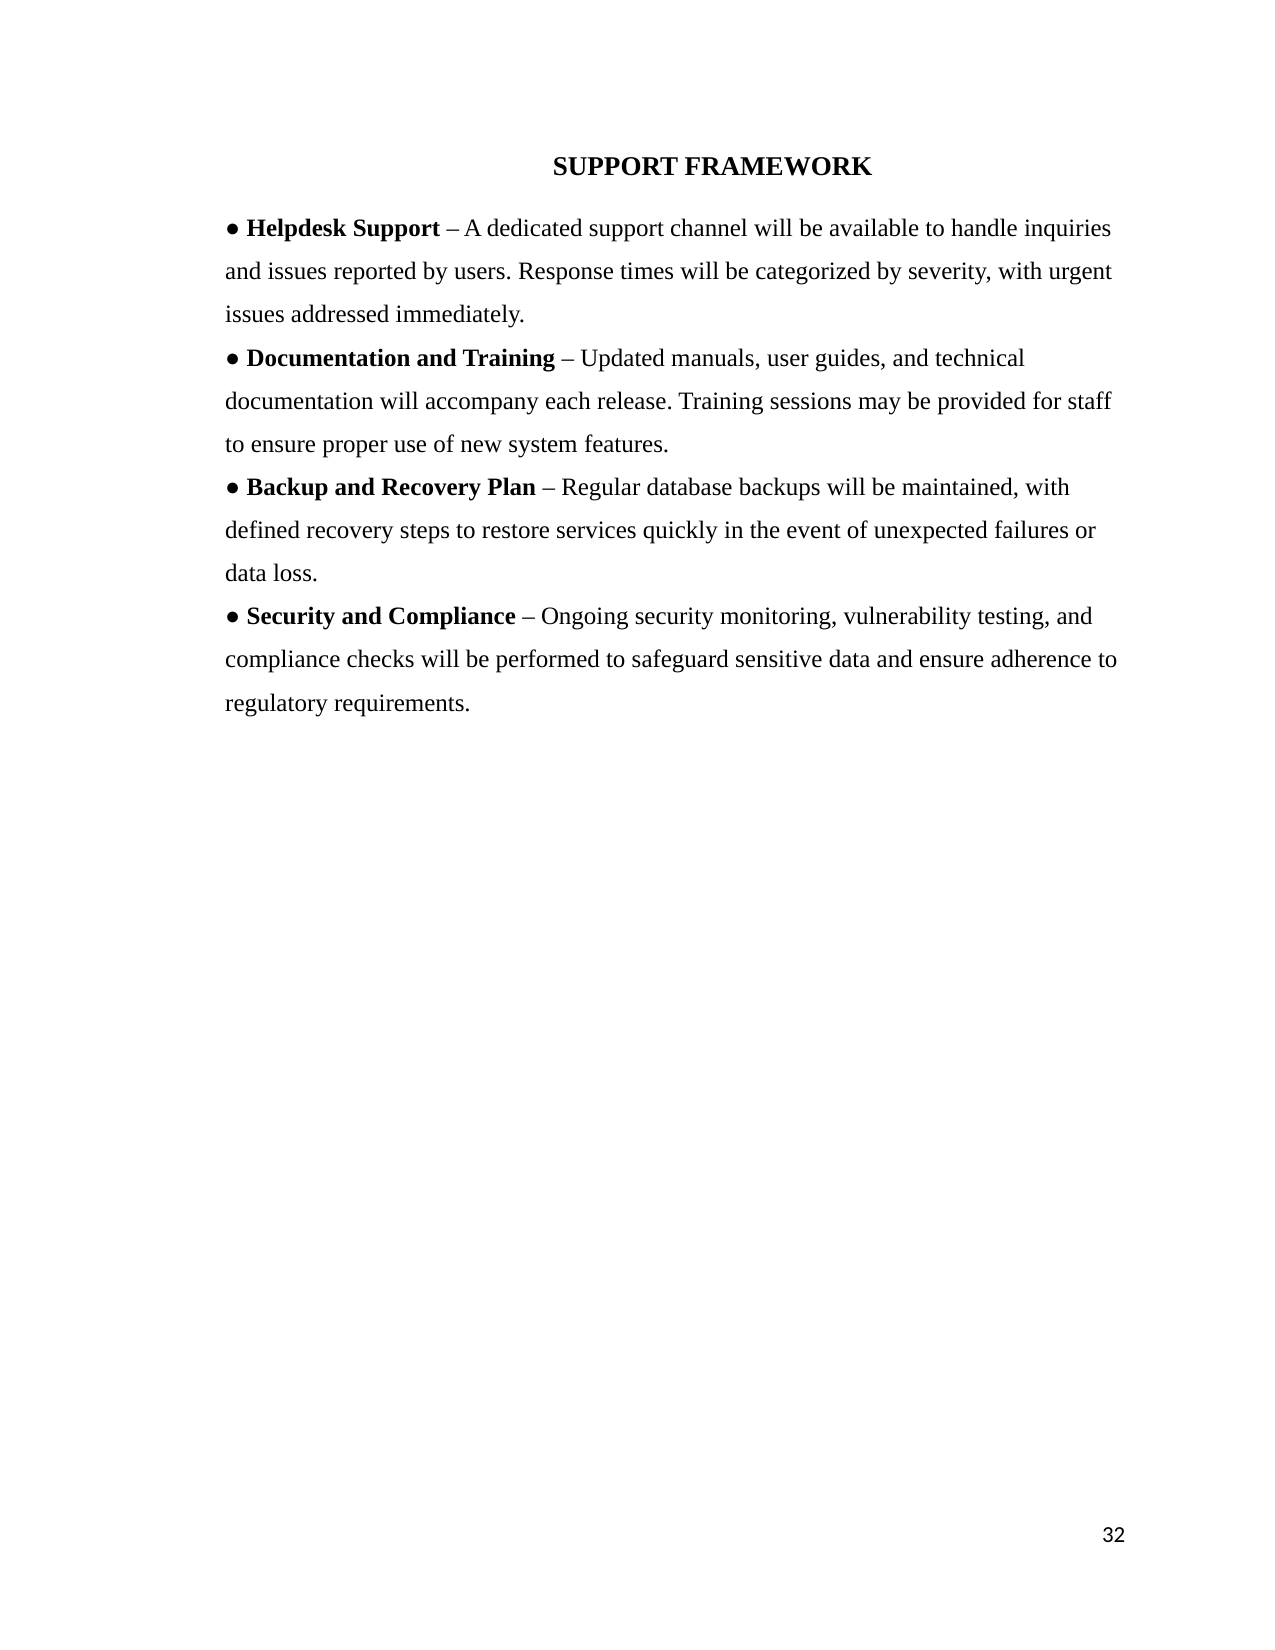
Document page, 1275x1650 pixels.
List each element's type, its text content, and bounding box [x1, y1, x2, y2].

text ● Helpdesk Support – A dedicated support channel will be available to handle inquiries and issues reported by users. Response times will be categorized by severity, with urgent issues addressed immediately. ● Documentation and Training – Updated manuals, user guides, and technical documentation will accompany each release. Training sessions may be provided for staff to ensure proper use of new system features. ● Backup and Recovery Plan – Regular database backups will be maintained, with defined recovery steps to restore services quickly in the event of unexpected failures or data loss. ● Security and Compliance – Ongoing security monitoring, vulnerability testing, and compliance checks will be performed to safeguard sensitive data and ensure adherence to regulatory requirements. [225, 213, 1125, 716]
text SUPPORT FRAMEWORK [300, 150, 1125, 181]
